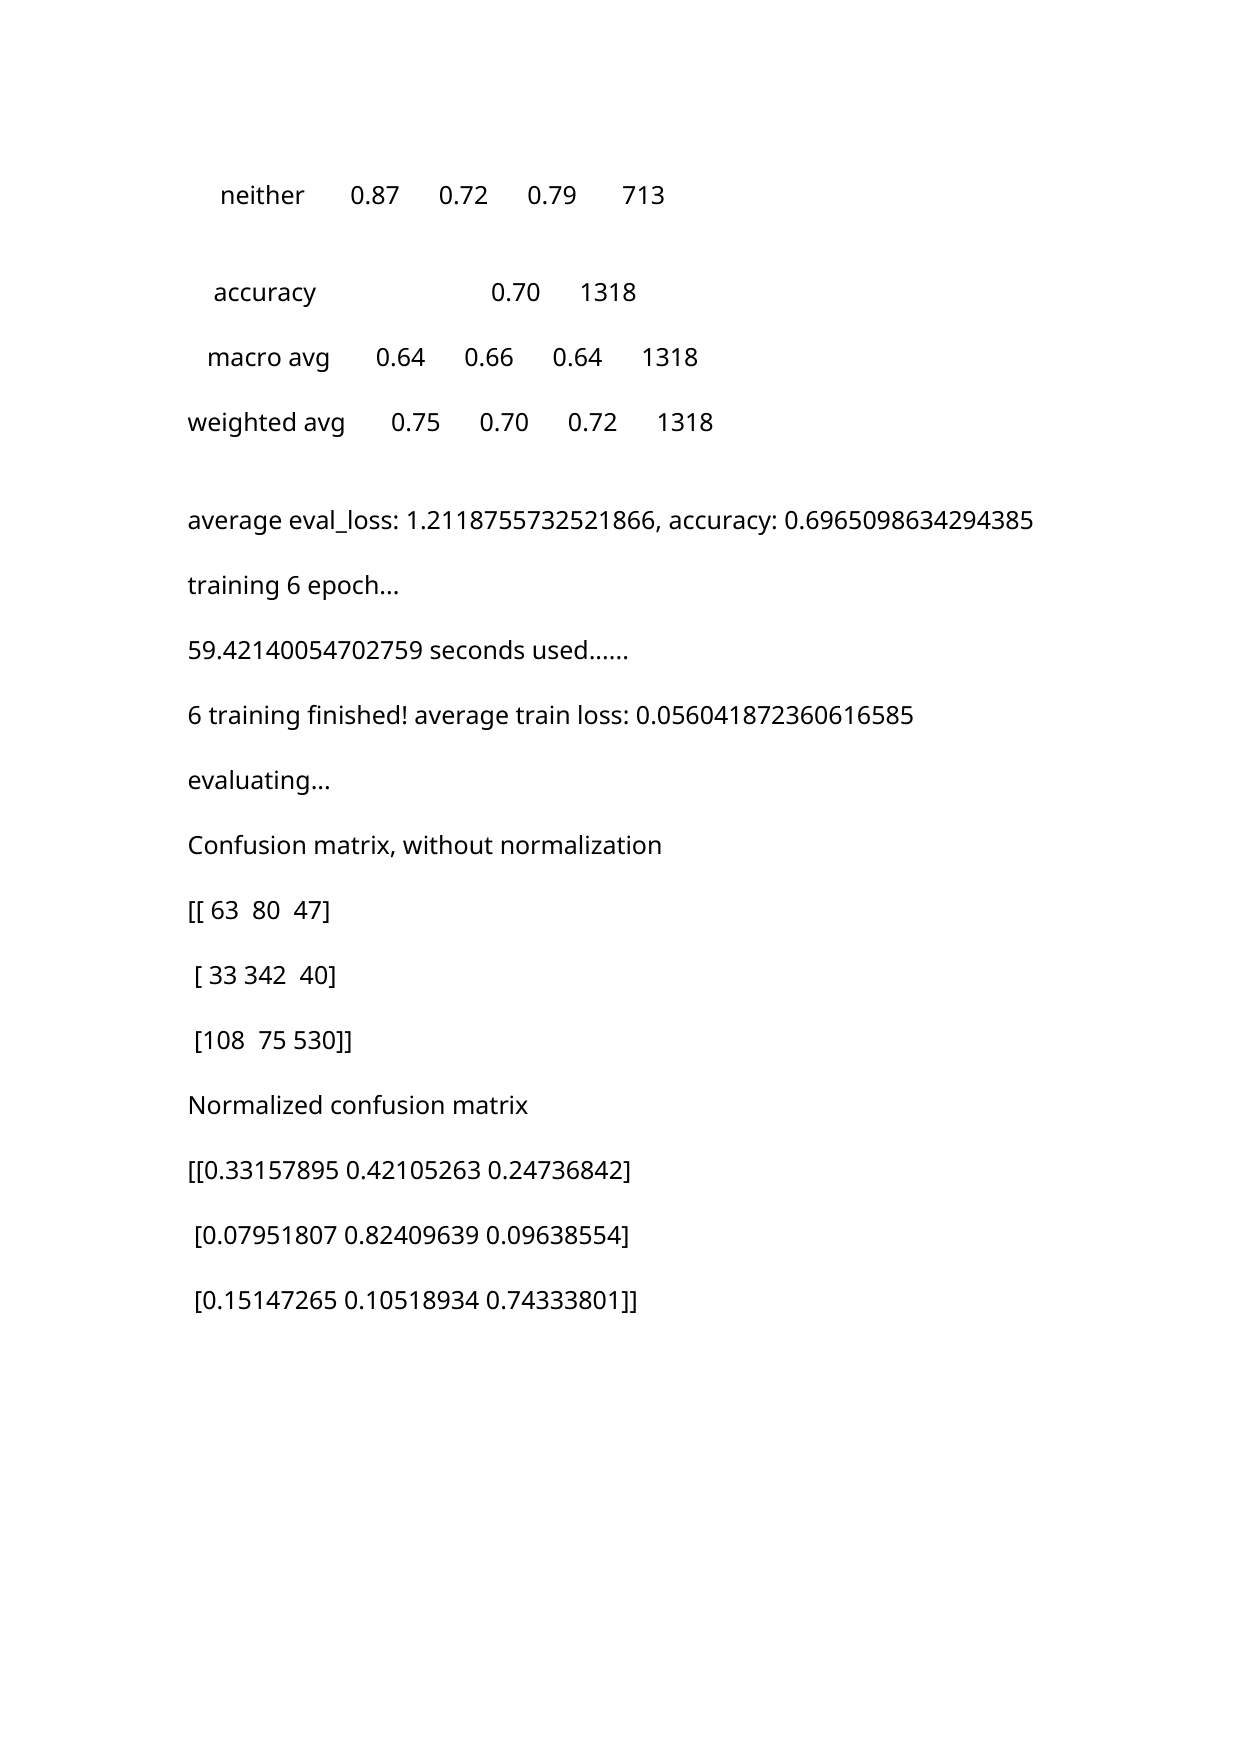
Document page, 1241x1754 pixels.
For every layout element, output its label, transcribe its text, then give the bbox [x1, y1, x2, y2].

text neither 0.87 0.72 0.79 713 [187, 162, 1053, 227]
text Normalized confusion matrix [187, 1072, 1053, 1137]
text [0.15147265 0.10518934 0.74333801]] [187, 1267, 1053, 1332]
text average eval_loss: 1.2118755732521866, accuracy: 0.6965098634294385 [187, 487, 1053, 552]
text 59.42140054702759 seconds used...... [187, 617, 1053, 682]
text [108 75 530]] [187, 1007, 1053, 1072]
text [ 33 342 40] [187, 942, 1053, 1007]
text training 6 epoch... [187, 552, 1053, 617]
text weighted avg 0.75 0.70 0.72 1318 [187, 389, 1053, 454]
text [[ 63 80 47] [187, 877, 1053, 942]
text accuracy 0.70 1318 [187, 259, 1053, 324]
text 6 training finished! average train loss: 0.056041872360616585 [187, 682, 1053, 747]
text Confusion matrix, without normalization [187, 812, 1053, 877]
text [[0.33157895 0.42105263 0.24736842] [187, 1137, 1053, 1202]
text evaluating... [187, 747, 1053, 812]
text [0.07951807 0.82409639 0.09638554] [187, 1202, 1053, 1267]
text macro avg 0.64 0.66 0.64 1318 [187, 324, 1053, 389]
